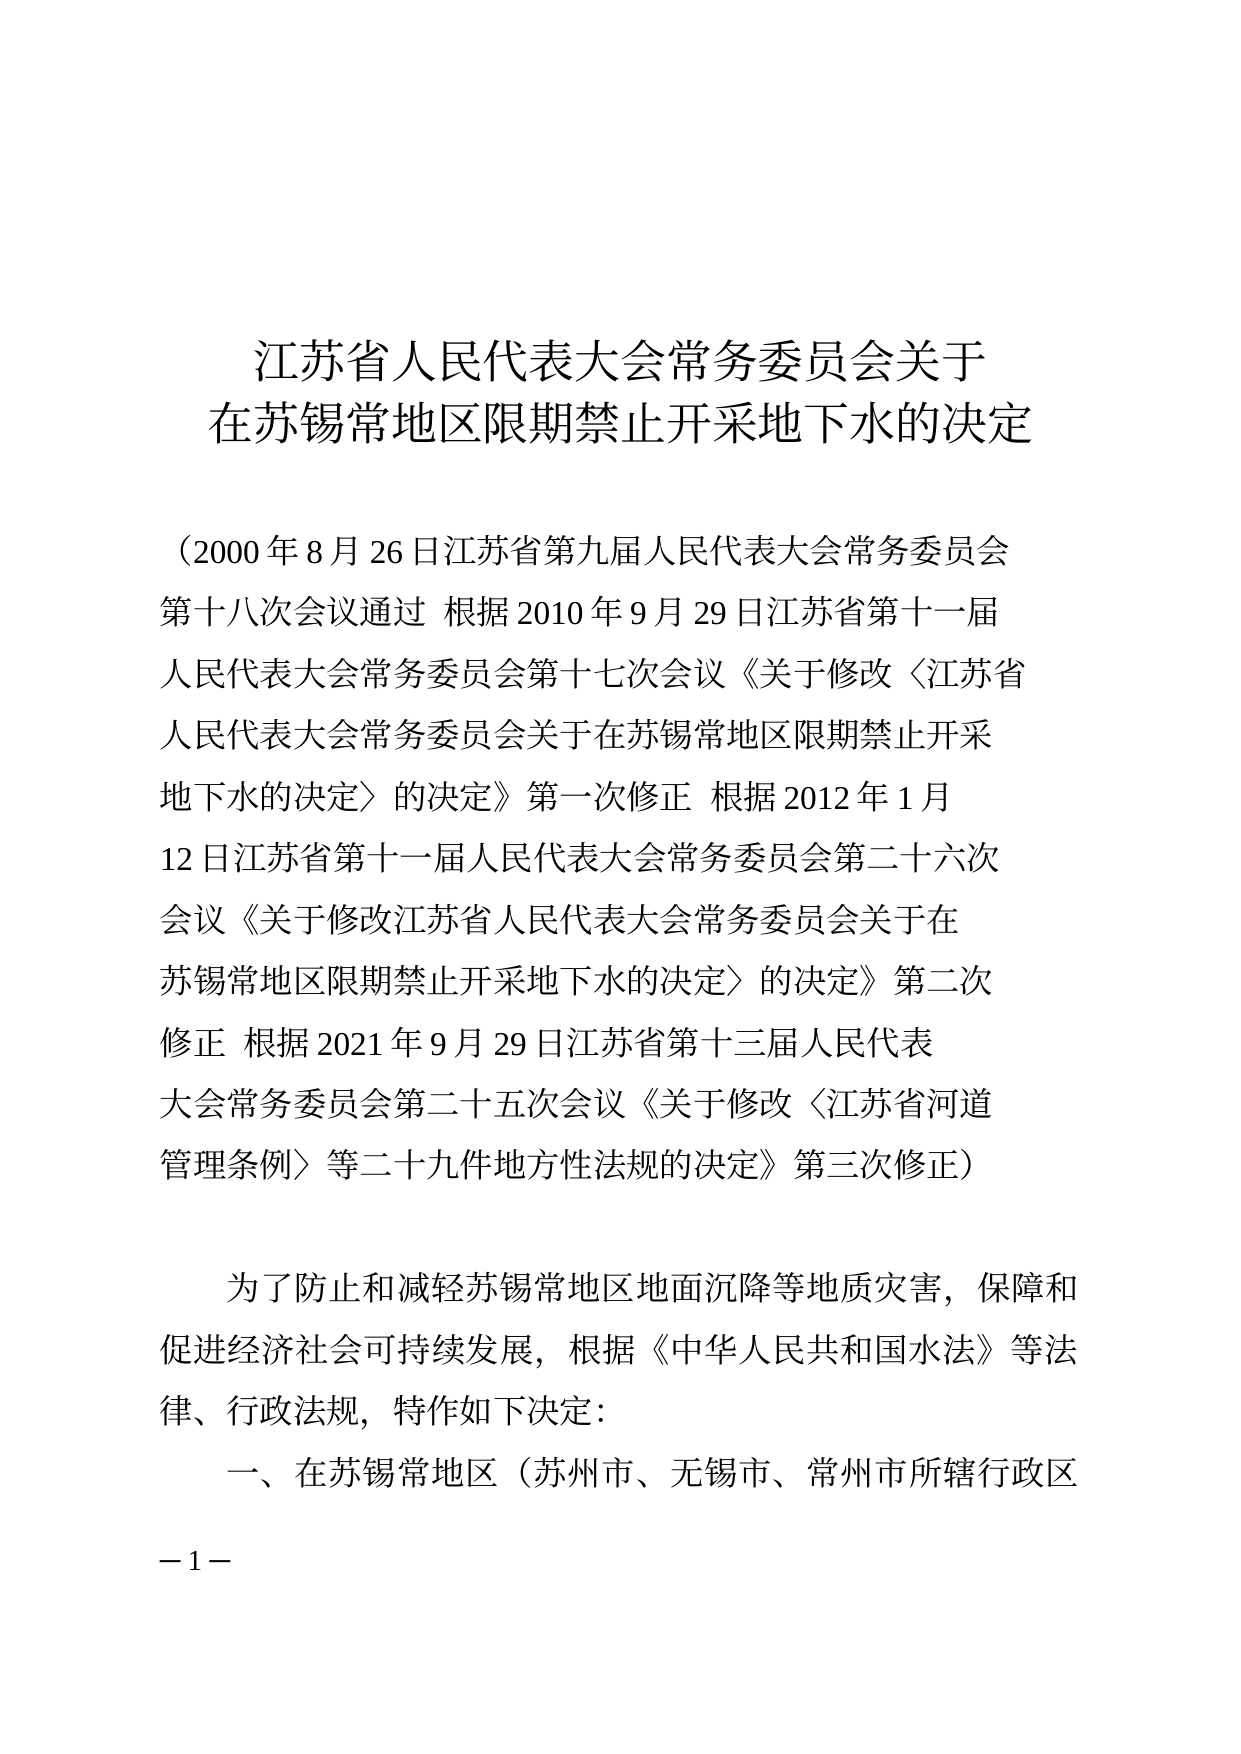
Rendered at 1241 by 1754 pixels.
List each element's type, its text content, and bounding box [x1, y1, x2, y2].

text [159, 1436, 1081, 1497]
text 修正 根据2021年9月29日江苏省第十三届人民代表 [159, 1006, 1081, 1067]
text 地下水的决定〉的决定》第一次修正 根据2012年1月 [159, 760, 1081, 821]
text 人民代表大会常务委员会第十七次会议《关于修改〈江苏省 [159, 637, 1081, 698]
text 大会常务委员会第二十五次会议《关于修改〈江苏省河道 [159, 1067, 1081, 1129]
text 苏锡常地区限期禁止开采地下水的决定〉的决定》第二次 [159, 944, 1081, 1006]
text （2000年8月26日江苏省第九届人民代表大会常务委员会 [159, 514, 1081, 576]
text 会议《关于修改江苏省人民代表大会常务委员会关于在 [159, 883, 1081, 944]
text 12日江苏省第十一届人民代表大会常务委员会第二十六次 [159, 821, 1081, 883]
text 第十八次会议通过 根据2010年9月29日江苏省第十一届 [159, 576, 1081, 637]
text 在苏锡常地区限期禁止开采地下水的决定 [159, 391, 1081, 453]
text 为了防止和减轻苏锡常地区地面沉降等地质灾害，保障和促进经济社会可持续发展，根据《中华人民共和国水法》等法律、行政法规，特作如下决定： [159, 1252, 1081, 1436]
text 江苏省人民代表大会常务委员会关于 [159, 330, 1081, 391]
text 管理条例〉等二十九件地方性法规的决定》第三次修正） [159, 1129, 1081, 1190]
text 人民代表大会常务委员会关于在苏锡常地区限期禁止开采 [159, 698, 1081, 760]
